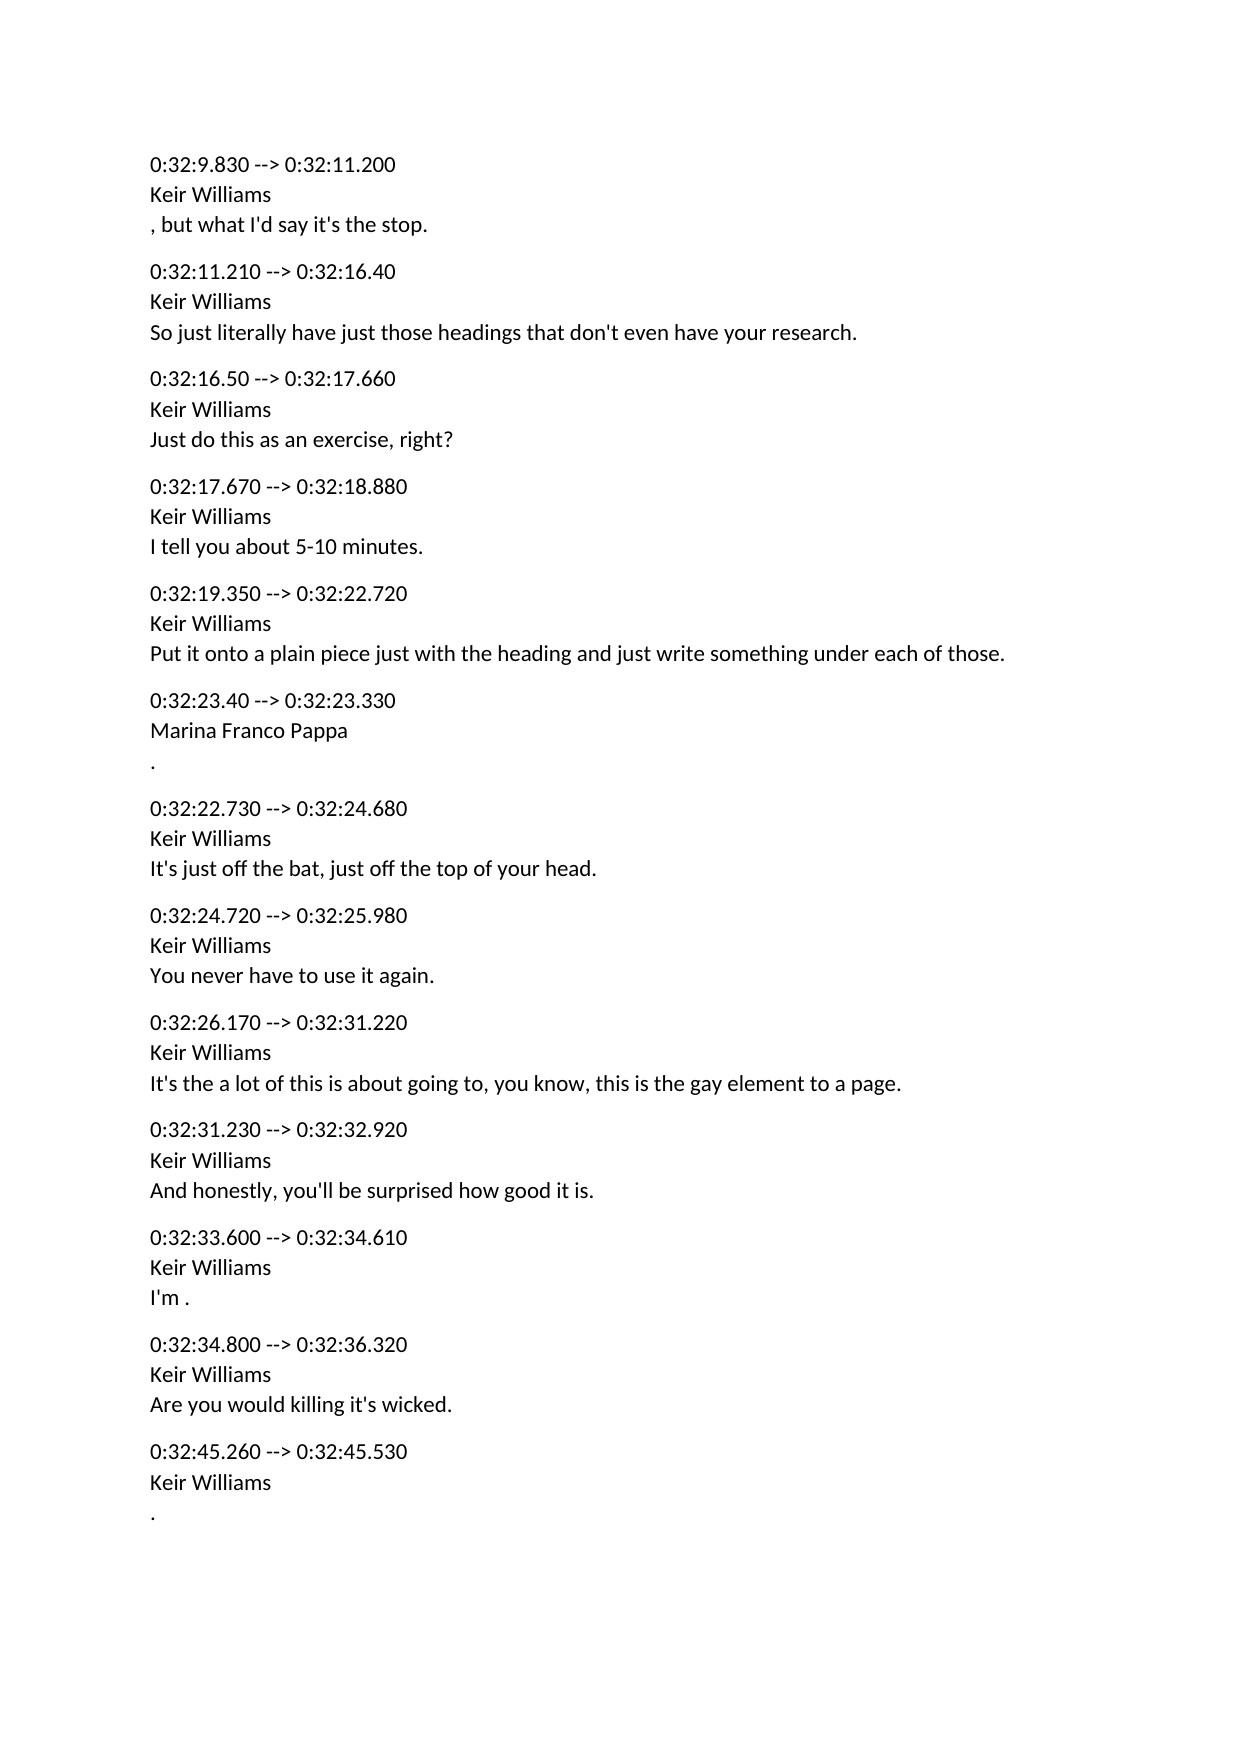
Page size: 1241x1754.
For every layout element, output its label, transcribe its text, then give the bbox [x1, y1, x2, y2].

text 0:32:11.210 --> 0:32:16.40 Keir Williams So just literally have just those headings that don't even have your research. [150, 257, 1090, 346]
text 0:32:24.720 --> 0:32:25.980 Keir Williams You never have to use it again. [150, 901, 1090, 989]
text 0:32:33.600 --> 0:32:34.610 Keir Williams I'm . [150, 1223, 1090, 1311]
text 0:32:16.50 --> 0:32:17.660 Keir Williams Just do this as an exercise, right? [150, 364, 1090, 453]
text 0:32:23.40 --> 0:32:23.330 Marina Franco Pappa . [150, 686, 1090, 775]
text 0:32:17.670 --> 0:32:18.880 Keir Williams I tell you about 5-10 minutes. [150, 472, 1090, 560]
text 0:32:31.230 --> 0:32:32.920 Keir Williams And honestly, you'll be surprised how good it is. [150, 1116, 1090, 1204]
text 0:32:19.350 --> 0:32:22.720 Keir Williams Put it onto a plain piece just with the heading and just write something under each of those. [150, 579, 1090, 668]
text 0:32:9.830 --> 0:32:11.200 Keir Williams , but what I'd say it's the stop. [150, 150, 1090, 238]
text 0:32:22.730 --> 0:32:24.680 Keir Williams It's just off the bat, just off the top of your head. [150, 794, 1090, 882]
text 0:32:45.260 --> 0:32:45.530 Keir Williams . [150, 1437, 1090, 1526]
text 0:32:26.170 --> 0:32:31.220 Keir Williams It's the a lot of this is about going to, you know, this is the gay element to a page. [150, 1008, 1090, 1097]
text 0:32:34.800 --> 0:32:36.320 Keir Williams Are you would killing it's wicked. [150, 1330, 1090, 1419]
